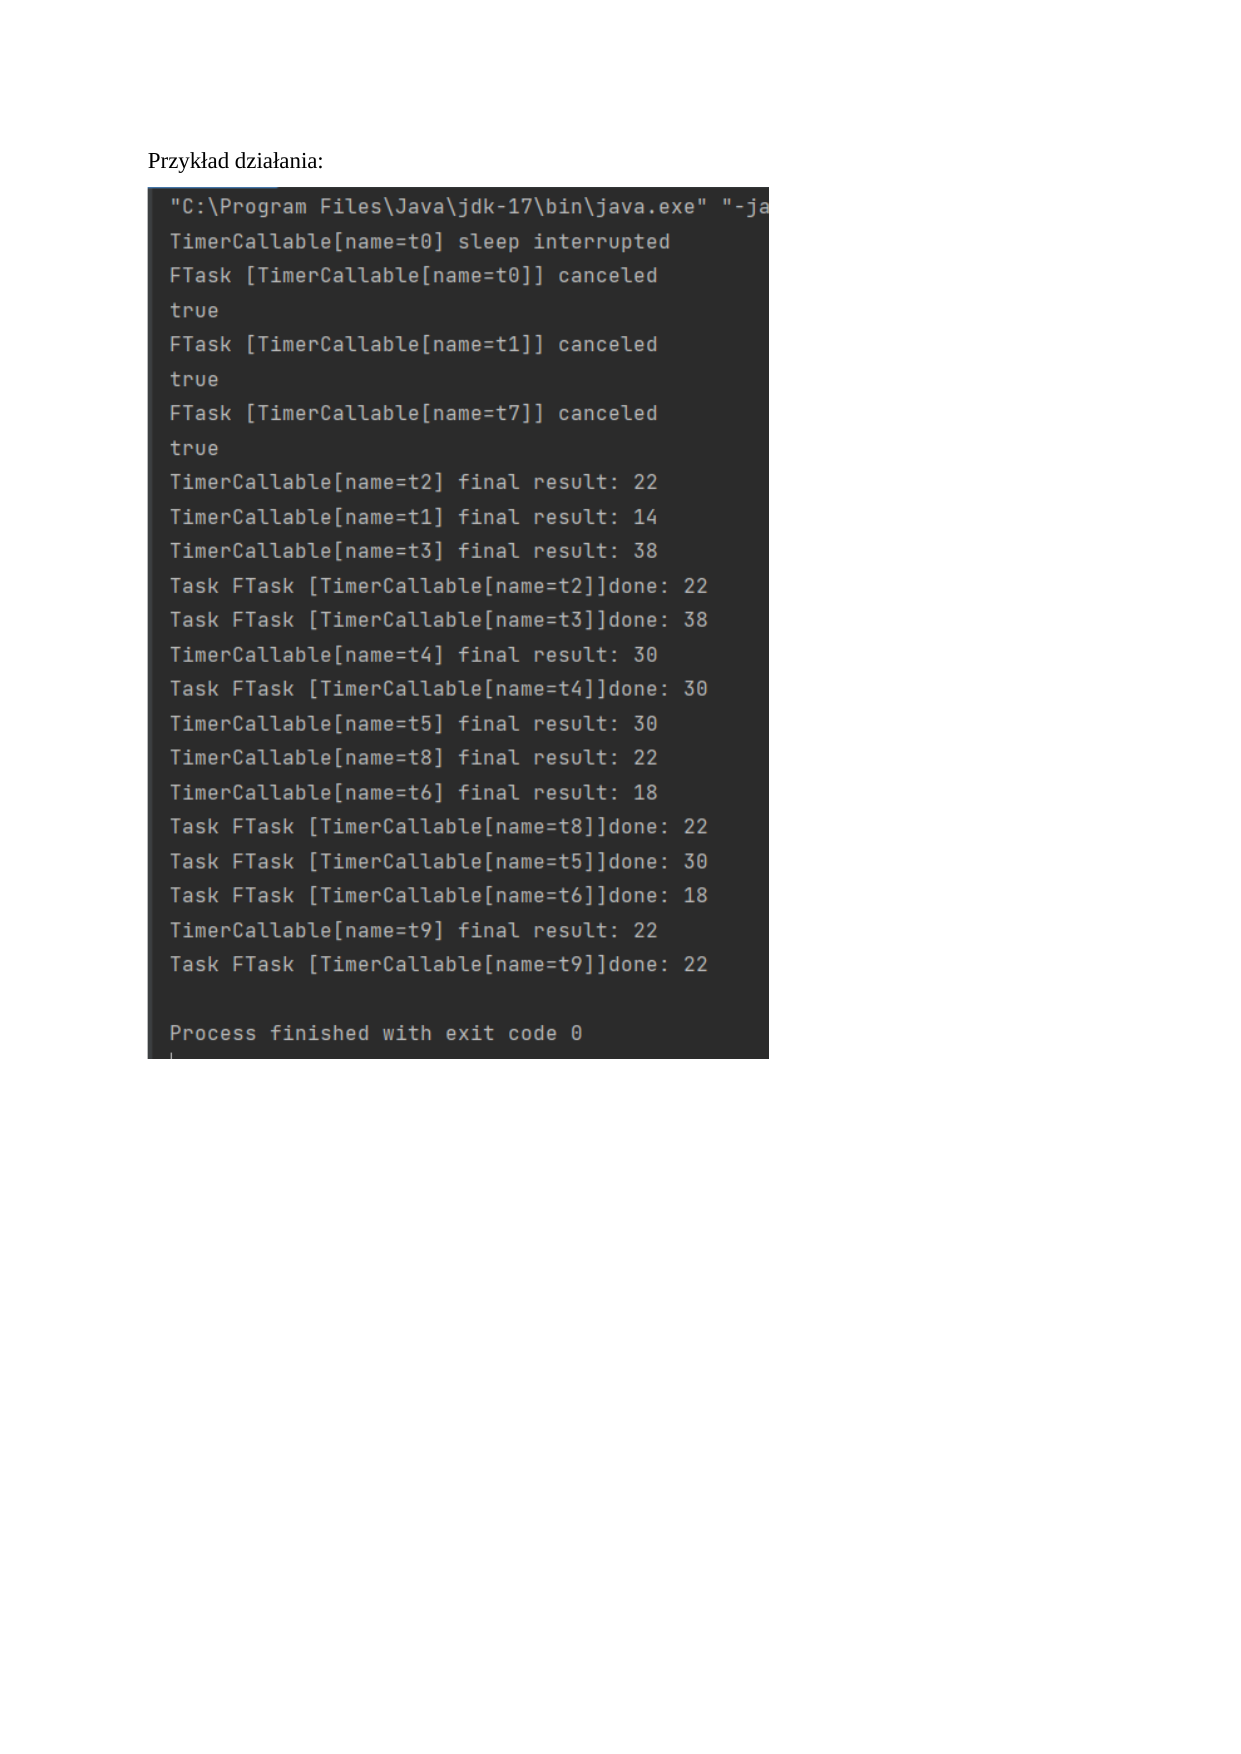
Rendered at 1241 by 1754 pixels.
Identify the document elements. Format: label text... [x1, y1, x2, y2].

picture [147, 187, 769, 1059]
text Przykład działania: [148, 148, 1093, 174]
